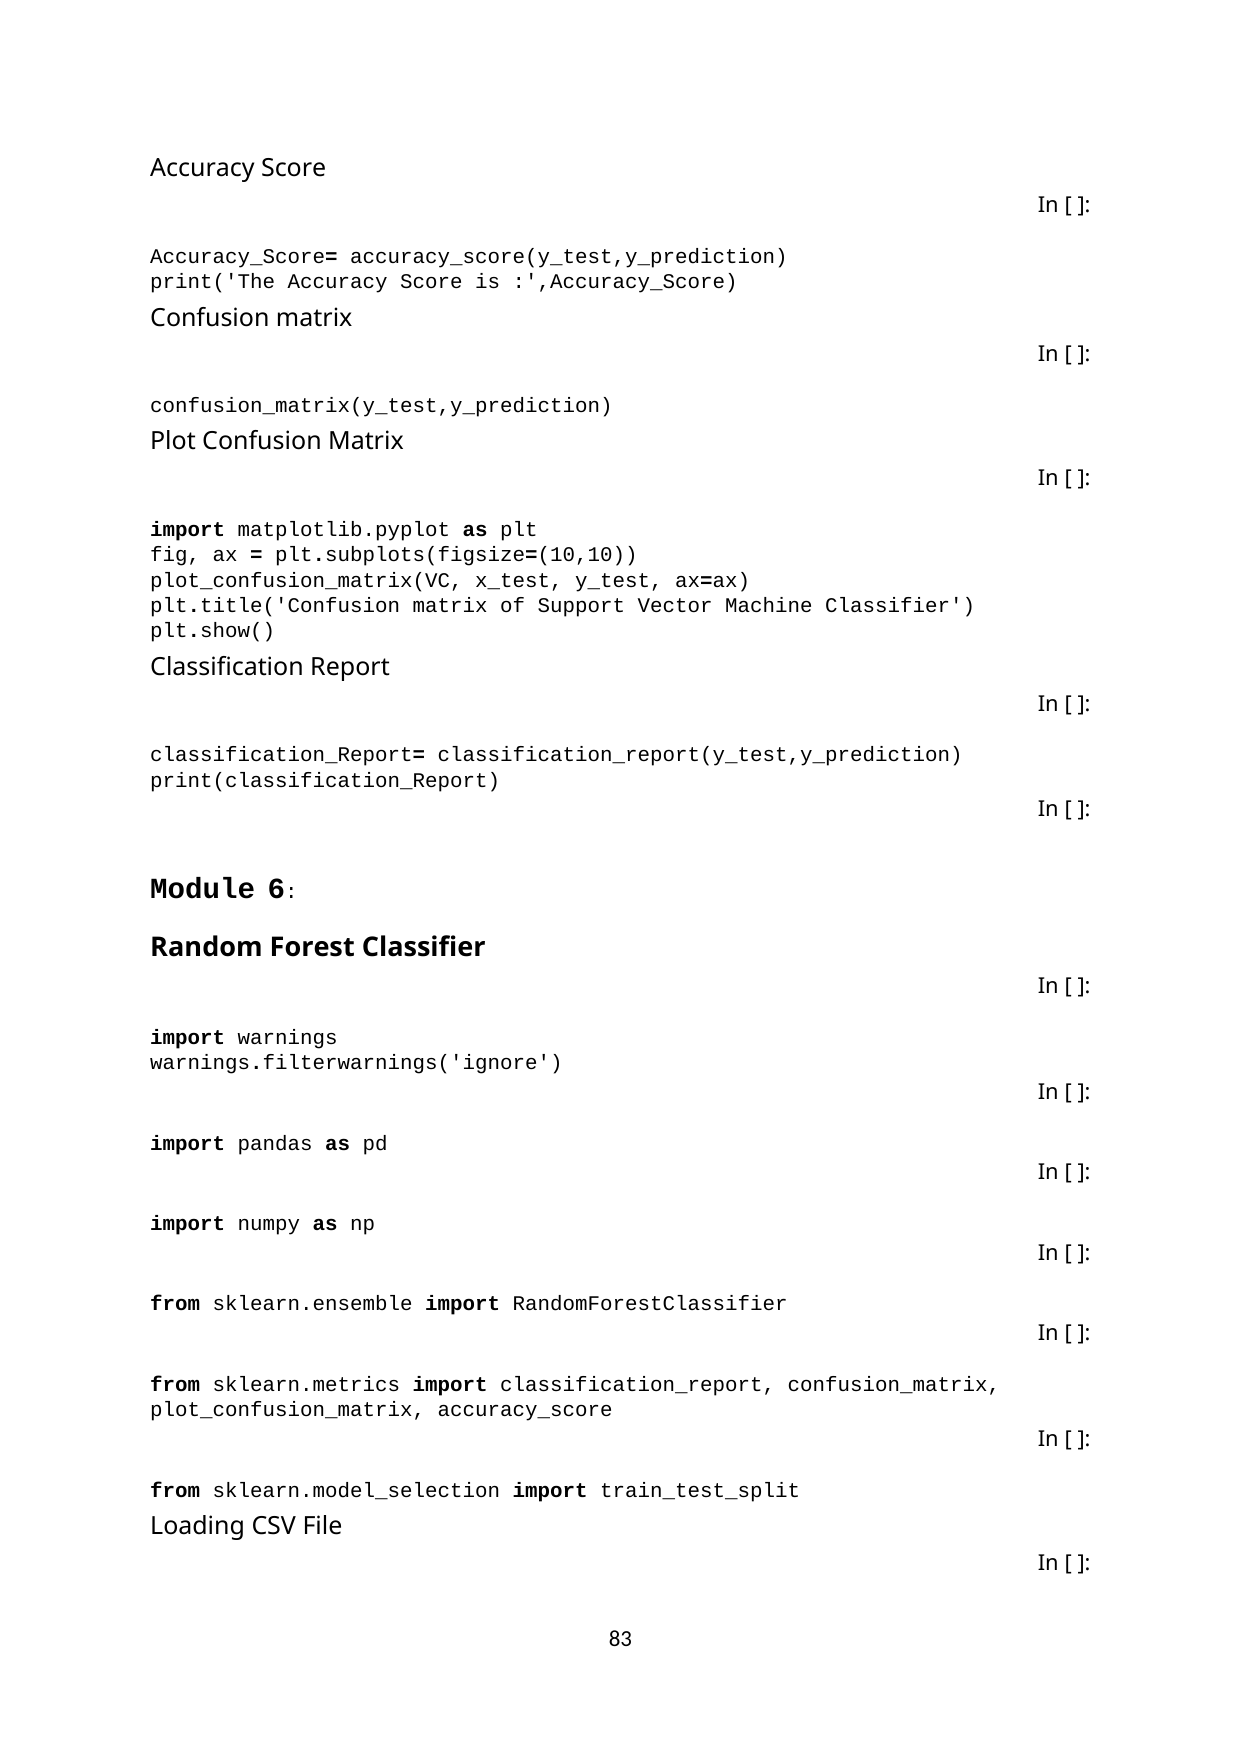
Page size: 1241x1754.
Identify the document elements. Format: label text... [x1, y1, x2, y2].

text In [ ]: [150, 1156, 1090, 1186]
text from sklearn.ensemble import RandomForestClassifier [150, 1292, 1090, 1317]
text print('The Accuracy Score is :',Accuracy_Score) [150, 269, 1090, 295]
subtitle Plot Confusion Matrix [150, 423, 1090, 457]
text classification_Report= classification_report(y_test,y_prediction) [150, 742, 1090, 768]
text In [ ]: [150, 189, 1090, 219]
text import numpy as np [150, 1211, 1090, 1237]
subtitle Classification Report [150, 648, 1090, 682]
text from sklearn.metrics import classification_report, confusion_matrix, plot_confusion_matrix, accuracy_score [150, 1372, 1090, 1423]
text In [ ]: [150, 462, 1090, 492]
text In [ ]: [150, 1423, 1090, 1453]
subtitle Loading CSV File [150, 1507, 1090, 1542]
text In [ ]: [150, 338, 1090, 368]
text In [ ]: [150, 687, 1090, 717]
text confusion_matrix(y_test,y_prediction) [150, 393, 1090, 419]
text In [ ]: [150, 970, 1090, 1000]
subtitle Random Forest Classifier [150, 928, 1090, 964]
text plot_confusion_matrix(VC, x_test, y_test, ax=ax) [150, 568, 1090, 593]
text import warnings [150, 1025, 1090, 1050]
text plt.title('Confusion matrix of Support Vector Machine Classifier') [150, 593, 1090, 619]
text print(classification_Report) [150, 768, 1090, 793]
text plt.show() [150, 619, 1090, 644]
text In [ ]: [150, 793, 1090, 823]
text import pandas as pd [150, 1131, 1090, 1156]
text Module 6: [150, 874, 1090, 907]
text In [ ]: [150, 1237, 1090, 1266]
text fig, ax = plt.subplots(figsize=(10,10)) [150, 542, 1090, 568]
text Accuracy_Score= accuracy_score(y_test,y_prediction) [150, 244, 1090, 269]
text from sklearn.model_selection import train_test_split [150, 1478, 1090, 1503]
text In [ ]: [150, 1317, 1090, 1347]
subtitle Accuracy Score [150, 150, 1090, 184]
text warnings.filterwarnings('ignore') [150, 1050, 1090, 1076]
text In [ ]: [150, 1076, 1090, 1106]
text In [ ]: [150, 1547, 1090, 1576]
text import matplotlib.pyplot as plt [150, 517, 1090, 542]
subtitle Confusion matrix [150, 299, 1090, 333]
